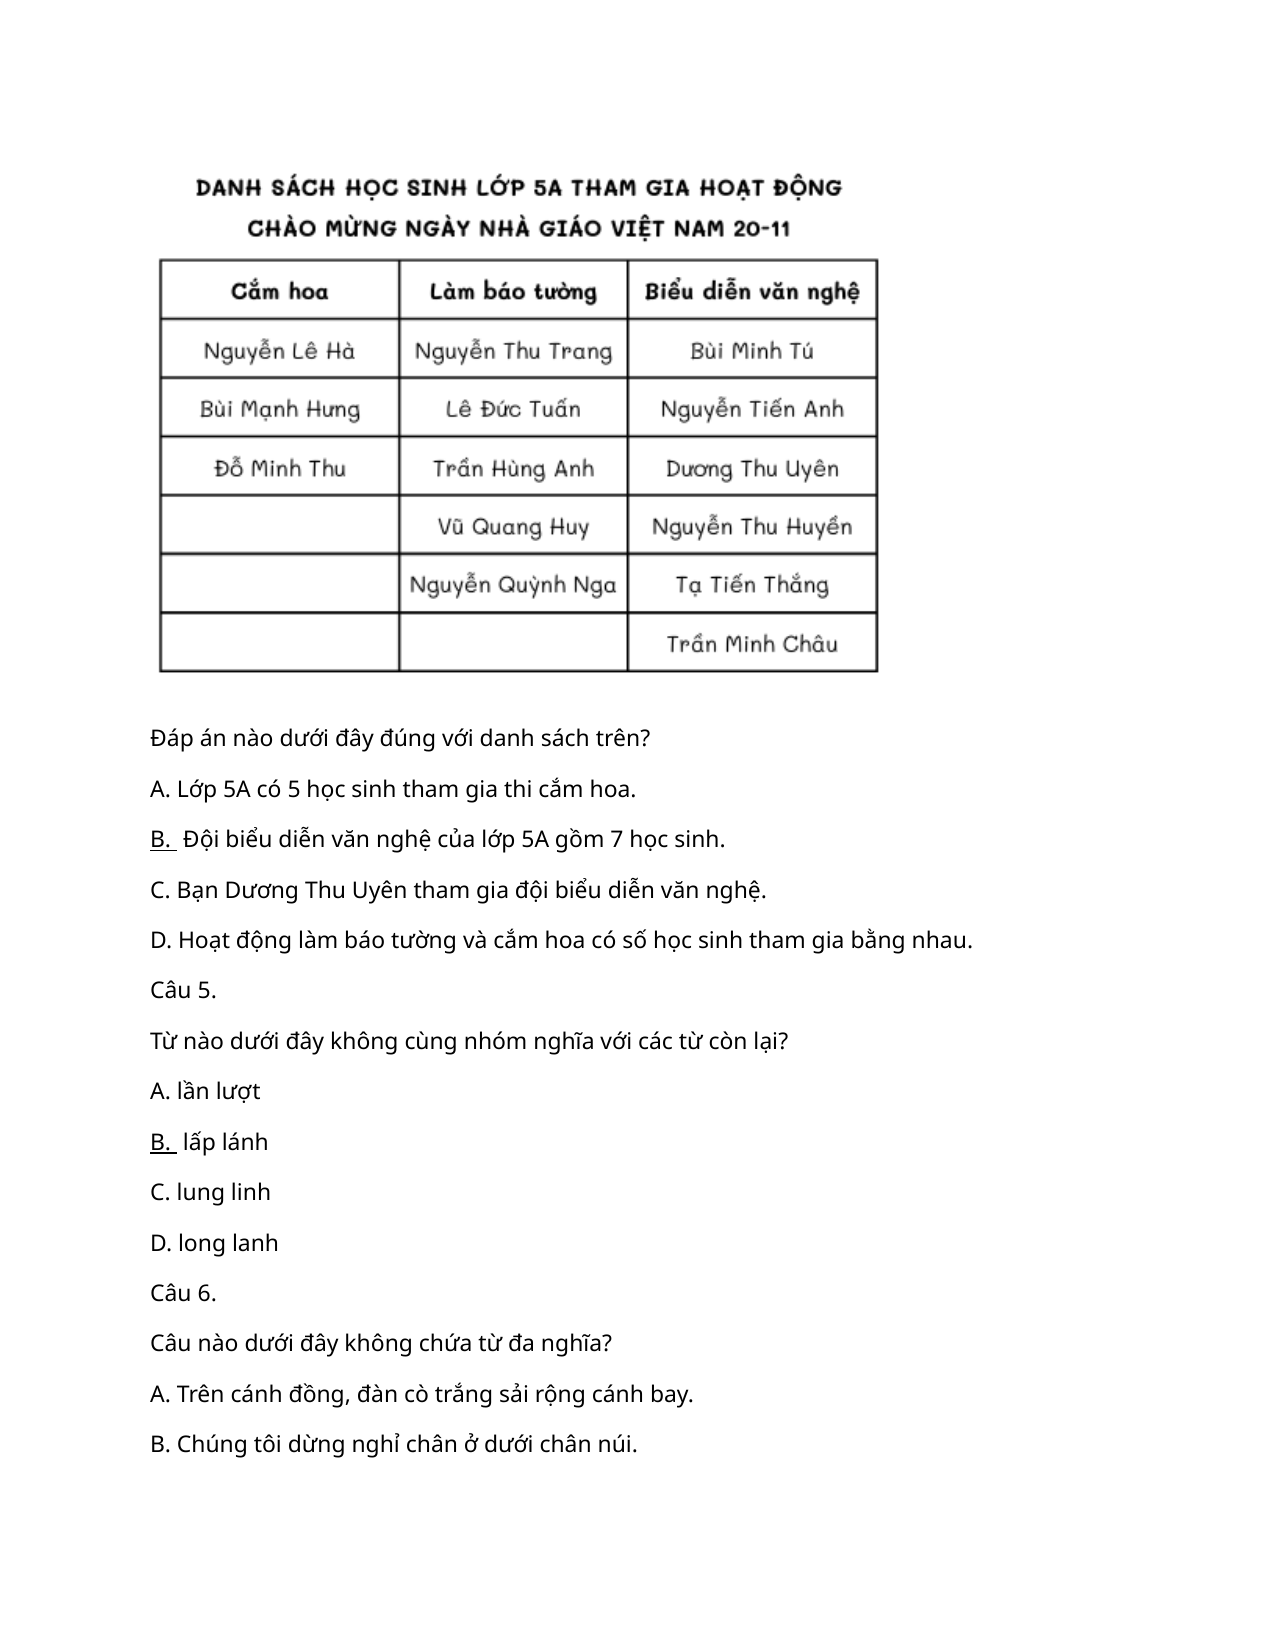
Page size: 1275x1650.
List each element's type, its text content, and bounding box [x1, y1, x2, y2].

picture [150, 150, 888, 704]
text Đáp án nào dưới đây đúng với danh sách trên? [150, 722, 1125, 753]
text A. Lớp 5A có 5 học sinh tham gia thi cắm hoa. [150, 773, 1125, 804]
text D. long lanh [150, 1226, 1125, 1258]
text Câu nào dưới đây không chứa từ đa nghĩa? [150, 1327, 1125, 1358]
text D. Hoạt động làm báo tường và cắm hoa có số học sinh tham gia bằng nhau. [150, 924, 1125, 955]
text B. lấp lánh [150, 1126, 1125, 1157]
text Câu 5. [150, 974, 1125, 1006]
text B. Đội biểu diễn văn nghệ của lớp 5A gồm 7 học sinh. [150, 823, 1125, 854]
text Câu 6. [150, 1277, 1125, 1308]
text C. lung linh [150, 1176, 1125, 1207]
text C. Bạn Dương Thu Uyên tham gia đội biểu diễn văn nghệ. [150, 873, 1125, 905]
text A. lần lượt [150, 1075, 1125, 1106]
text A. Trên cánh đồng, đàn cò trắng sải rộng cánh bay. [150, 1378, 1125, 1409]
text Từ nào dưới đây không cùng nhóm nghĩa với các từ còn lại? [150, 1025, 1125, 1056]
text B. Chúng tôi dừng nghỉ chân ở dưới chân núi. [150, 1428, 1125, 1459]
